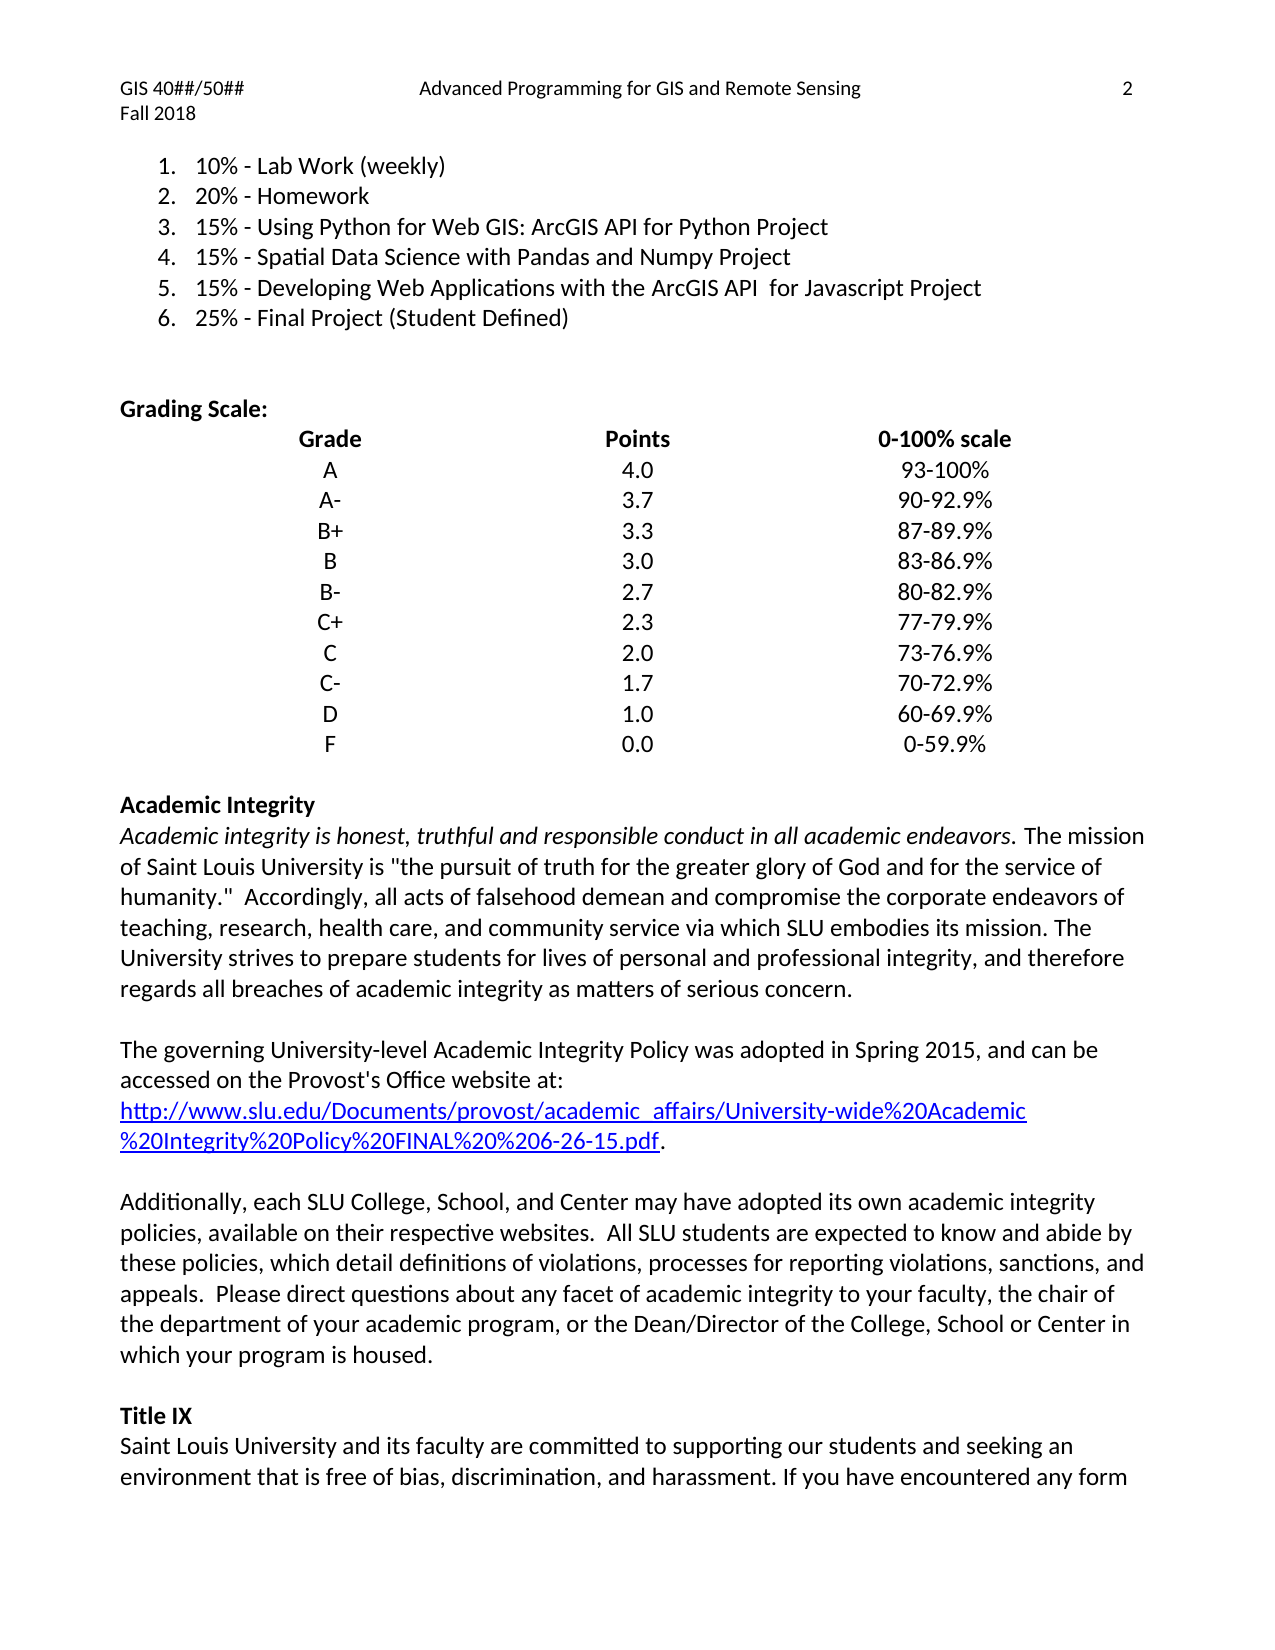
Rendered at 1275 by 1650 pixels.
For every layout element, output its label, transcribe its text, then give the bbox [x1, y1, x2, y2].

list 20% - Homework [157, 181, 1155, 211]
list 15% - Using Python for Web GIS: ArcGIS API for Python Project [157, 211, 1155, 242]
list 25% - Final Project (Student Defined) [157, 303, 1155, 333]
text Academic integrity is honest, truthful and responsible conduct in all academic endeavors. The mission of Saint Louis University is "the pursuit of truth for the greater glory of God and for the service of humanity." Accordingly, all acts of falsehood demean and compromise the corporate endeavors of teaching, research, health care, and community service via which SLU embodies its mission. The University strives to prepare students for lives of personal and professional integrity, and therefore regards all breaches of academic integrity as matters of serious concern. [120, 820, 1155, 1003]
list 15% - Spatial Data Science with Pandas and Numpy Project [157, 242, 1155, 272]
table_cell 70-72.9% [791, 668, 1099, 698]
table_cell 80-82.9% [791, 576, 1099, 606]
table_cell A [176, 454, 484, 484]
table_cell B [176, 545, 484, 576]
table_cell 2.0 [484, 637, 791, 667]
table_header Points [484, 423, 791, 454]
text Academic Integrity [120, 789, 1155, 820]
table_cell 90-92.9% [791, 484, 1099, 515]
table_cell B+ [176, 515, 484, 545]
text Additionally, each SLU College, School, and Center may have adopted its own academic integrity policies, available on their respective websites. All SLU students are expected to know and abide by these policies, which detail definitions of violations, processes for reporting violations, sanctions, and appeals. Please direct questions about any facet of academic integrity to your faculty, the chair of the department of your academic program, or the Dean/Director of the College, School or Center in which your program is housed. [120, 1186, 1155, 1369]
table_cell 4.0 [484, 454, 791, 484]
table_cell 3.3 [484, 515, 791, 545]
table_cell B- [176, 576, 484, 606]
table_cell A- [176, 484, 484, 515]
table_header Grade [176, 423, 484, 454]
text Title IX [120, 1400, 1155, 1431]
table_cell 83-86.9% [791, 545, 1099, 576]
table_cell 93-100% [791, 454, 1099, 484]
text Grading Scale: [120, 393, 1155, 423]
list 15% - Developing Web Applications with the ArcGIS API for Javascript Project [157, 272, 1155, 303]
table_cell D [176, 698, 484, 728]
text The governing University-level Academic Integrity Policy was adopted in Spring 2015, and can be accessed on the Provost's Office website at: http://www.slu.edu/Documents/provost/academic_affairs/University-wide%20Academic%20Integrity%20Policy%20FINAL%20%206-26-15.pdf. [120, 1034, 1155, 1156]
table_cell 2.7 [484, 576, 791, 606]
table_cell 1.7 [484, 668, 791, 698]
table_cell 2.3 [484, 606, 791, 637]
table_cell C- [176, 668, 484, 698]
table_cell 77-79.9% [791, 606, 1099, 637]
table_cell 73-76.9% [791, 637, 1099, 667]
table_cell 3.0 [484, 545, 791, 576]
table_cell 1.0 [484, 698, 791, 728]
table_cell 87-89.9% [791, 515, 1099, 545]
table_cell 3.7 [484, 484, 791, 515]
table_cell C+ [176, 606, 484, 637]
table_header 0-100% scale [791, 423, 1099, 454]
table_cell 60-69.9% [791, 698, 1099, 728]
table_cell F [176, 729, 484, 759]
table_cell C [176, 637, 484, 667]
list 10% - Lab Work (weekly) [157, 150, 1155, 181]
table_cell 0.0 [484, 729, 791, 759]
table_cell 0-59.9% [791, 729, 1099, 759]
